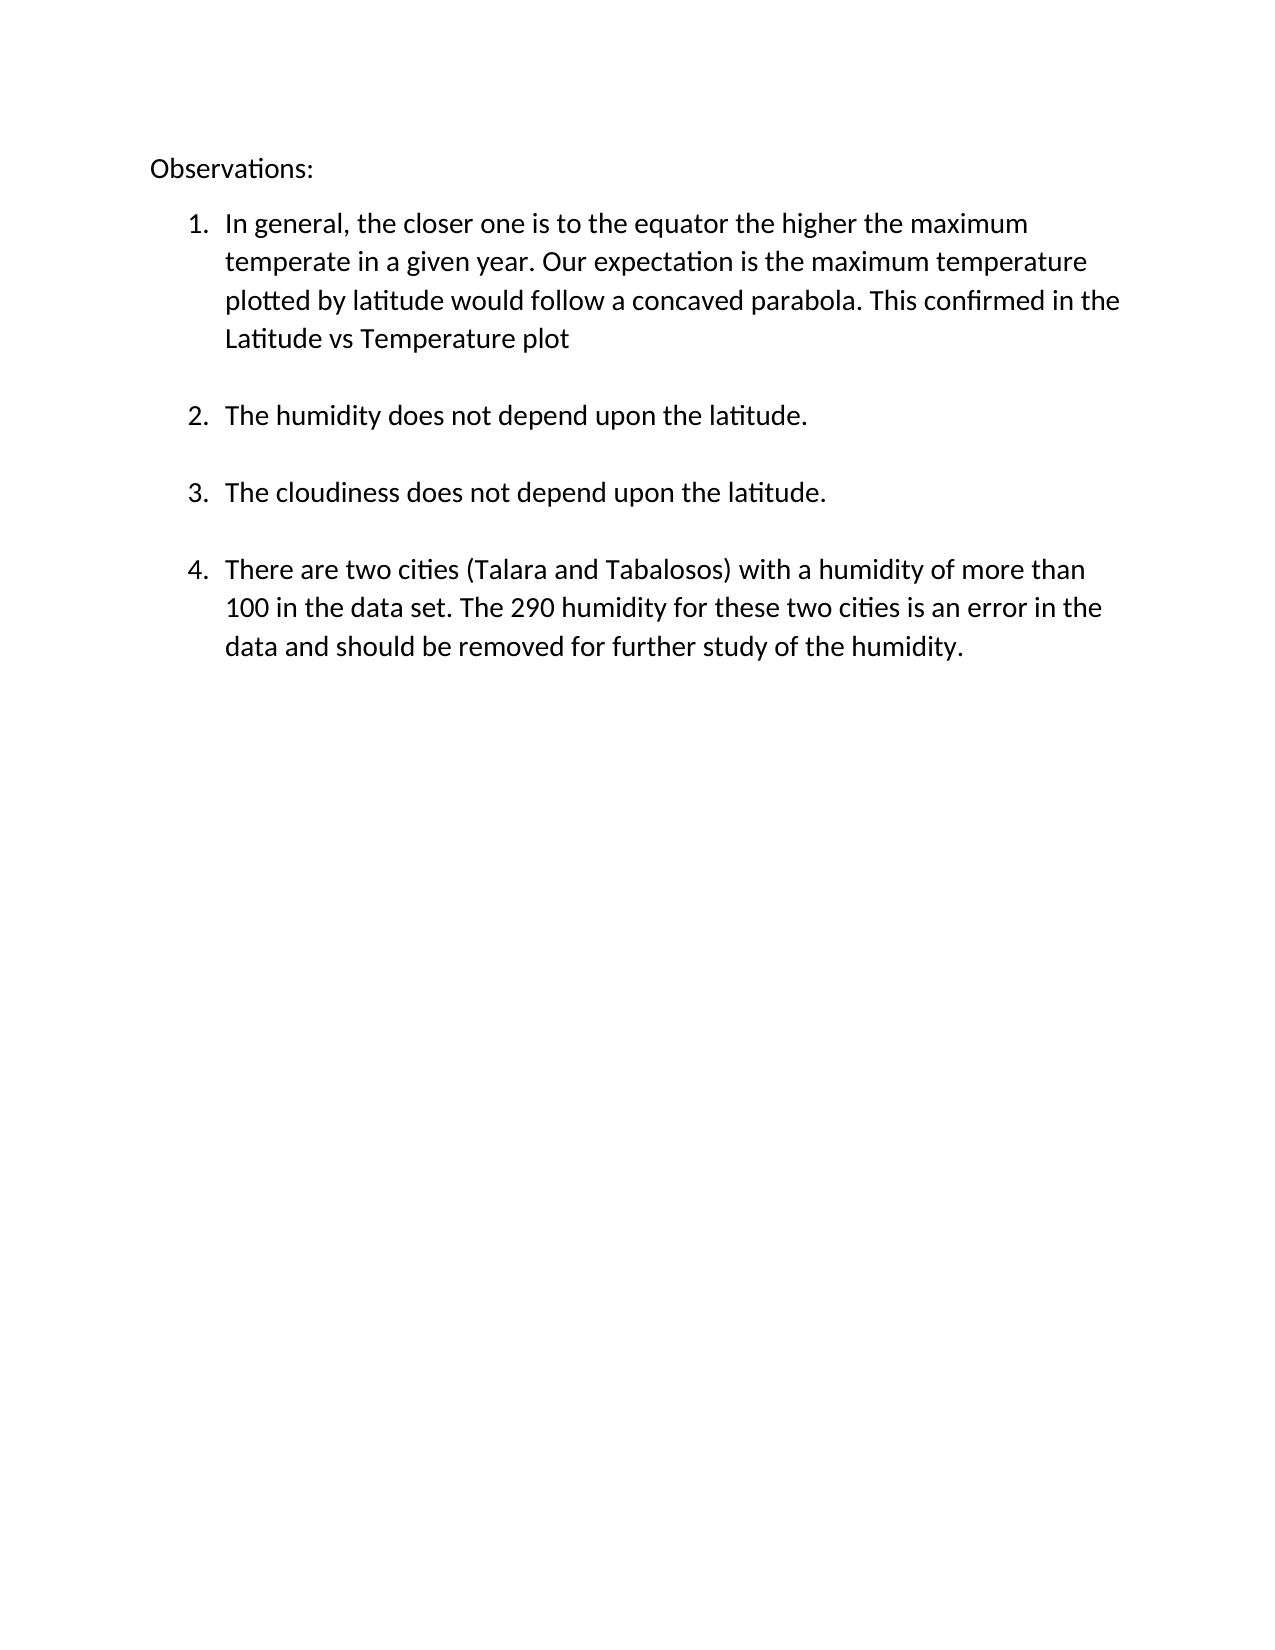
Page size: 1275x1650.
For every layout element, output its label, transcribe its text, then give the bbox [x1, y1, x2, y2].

list There are two cities (Talara and Tabalosos) with a humidity of more than 100 in the data set. The 290 humidity for these two cities is an error in the data and should be removed for further study of the humidity. [187, 551, 1125, 663]
list The humidity does not depend upon the latitude. [187, 397, 1125, 433]
list In general, the closer one is to the equator the higher the maximum temperate in a given year. Our expectation is the maximum temperature plotted by latitude would follow a concaved parabola. This confirmed in the Latitude vs Temperature plot [187, 205, 1125, 356]
text Observations: [150, 150, 1125, 186]
list The cloudiness does not depend upon the latitude. [187, 474, 1125, 510]
